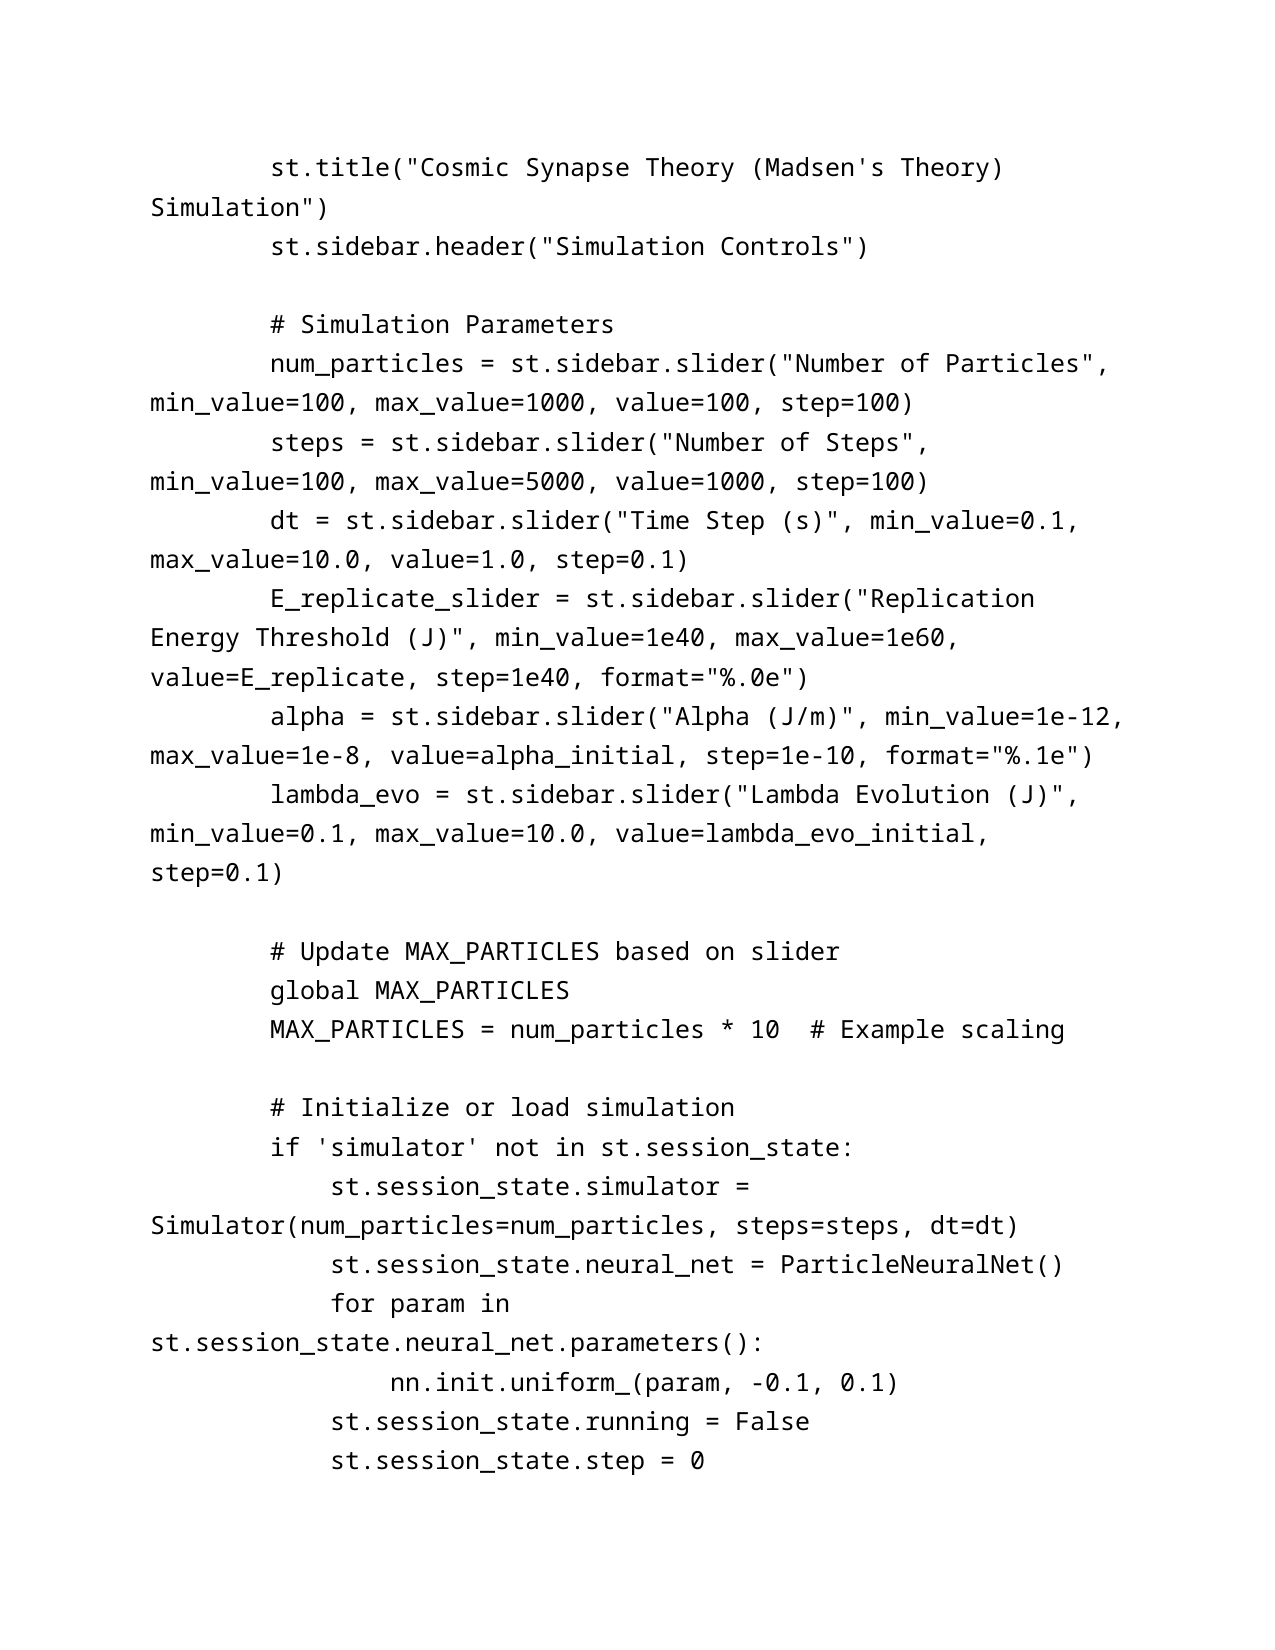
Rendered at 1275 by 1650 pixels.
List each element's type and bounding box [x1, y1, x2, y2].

text [150, 150, 1125, 1477]
